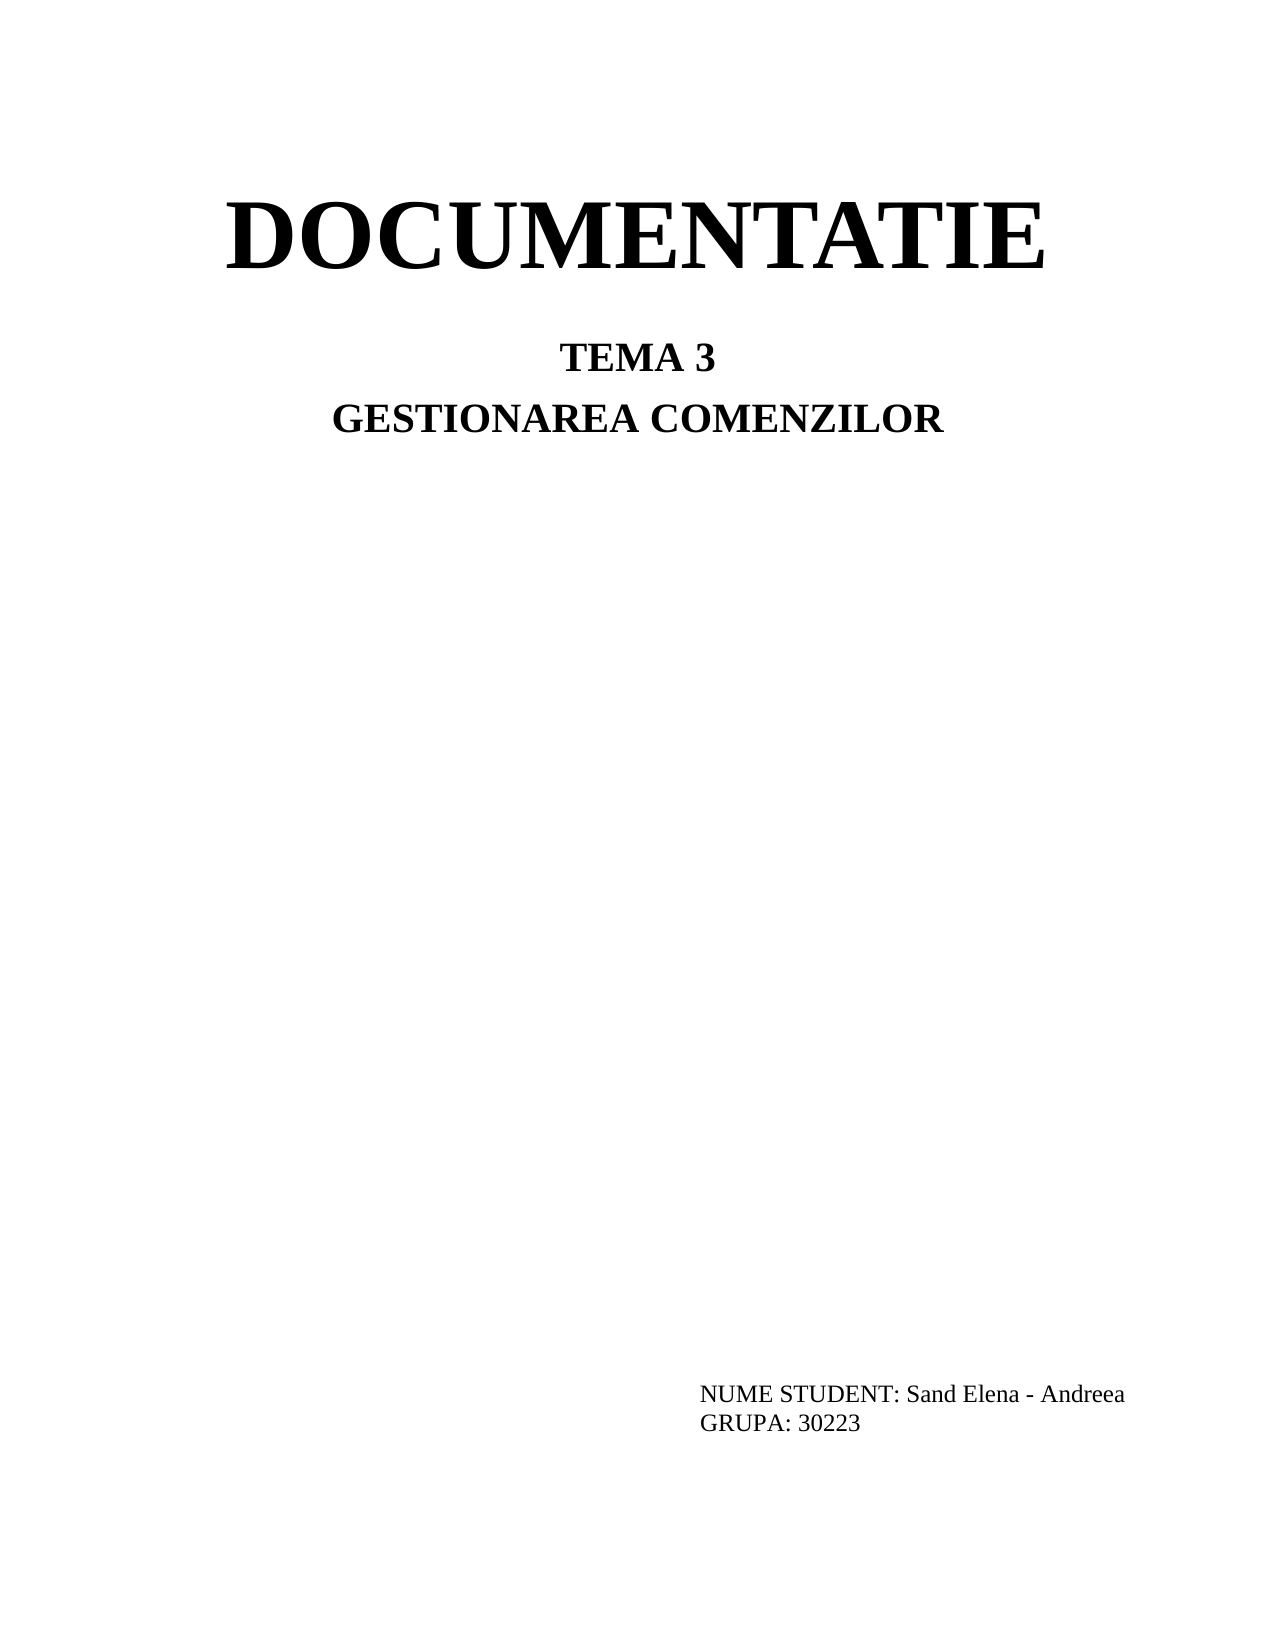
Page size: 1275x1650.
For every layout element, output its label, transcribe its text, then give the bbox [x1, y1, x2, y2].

text NUME STUDENT: Sand Elena - Andreea [150, 1379, 1125, 1408]
text GRUPA: 30223 [150, 1408, 1125, 1437]
title TEMA 3 [150, 332, 1125, 380]
title DOCUMENTATIE [150, 175, 1125, 290]
text GESTIONAREA COMENZILOR [150, 393, 1125, 441]
